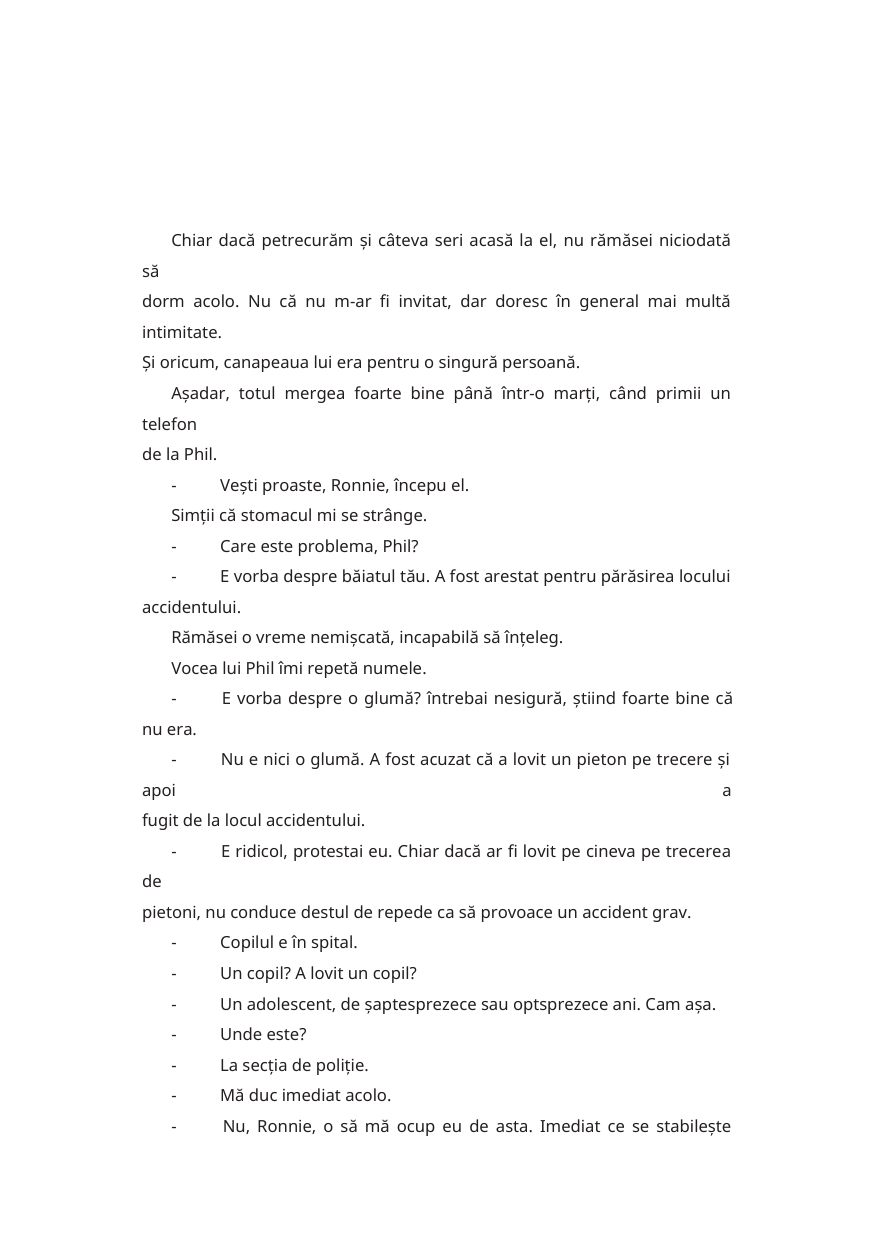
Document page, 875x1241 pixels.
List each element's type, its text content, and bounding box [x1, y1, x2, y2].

list Veşti proaste, Ronnie, începu el. [142, 467, 734, 497]
list Copilul e în spital. [142, 924, 734, 955]
list Unde este? [142, 1016, 734, 1047]
text Aşadar, totul mergea foarte bine până într-o marţi, când primii un telefon de la Phil. [142, 375, 732, 467]
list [142, 1108, 732, 1138]
text Vocea lui Phil îmi repetă numele. [142, 650, 734, 680]
list E vorba despre băiatul tău. A fost arestat pentru părăsirea locului accidentului. [142, 558, 732, 619]
text Chiar dacă petrecurăm şi câteva seri acasă la el, nu rămăsei niciodată să dorm acolo. Nu că nu m-ar fi invitat, dar doresc în general mai multă intimitate. Şi oricum, canapeaua lui era pentru o singură persoană. [142, 222, 732, 375]
list Care este problema, Phil? [142, 528, 734, 558]
list Nu e nici o glumă. A fost acuzat că a lovit un pieton pe trecere şi apoi a fugit de la locul accidentului. [142, 741, 732, 833]
text Simţii că stomacul mi se strânge. [142, 497, 734, 528]
list Un adolescent, de şaptesprezece sau optsprezece ani. Cam aşa. [142, 986, 734, 1016]
list E vorba despre o glumă? întrebai nesigură, ştiind foarte bine că nu era. [142, 680, 734, 741]
list E ridicol, protestai eu. Chiar dacă ar fi lovit pe cineva pe trecerea de pietoni, nu conduce destul de repede ca să provoace un accident grav. [142, 833, 732, 924]
text Rămăsei o vreme nemişcată, incapabilă să înţeleg. [142, 619, 734, 650]
list Un copil? A lovit un copil? [142, 955, 734, 986]
list Mă duc imediat acolo. [142, 1077, 734, 1108]
list La secţia de poliţie. [142, 1047, 734, 1077]
